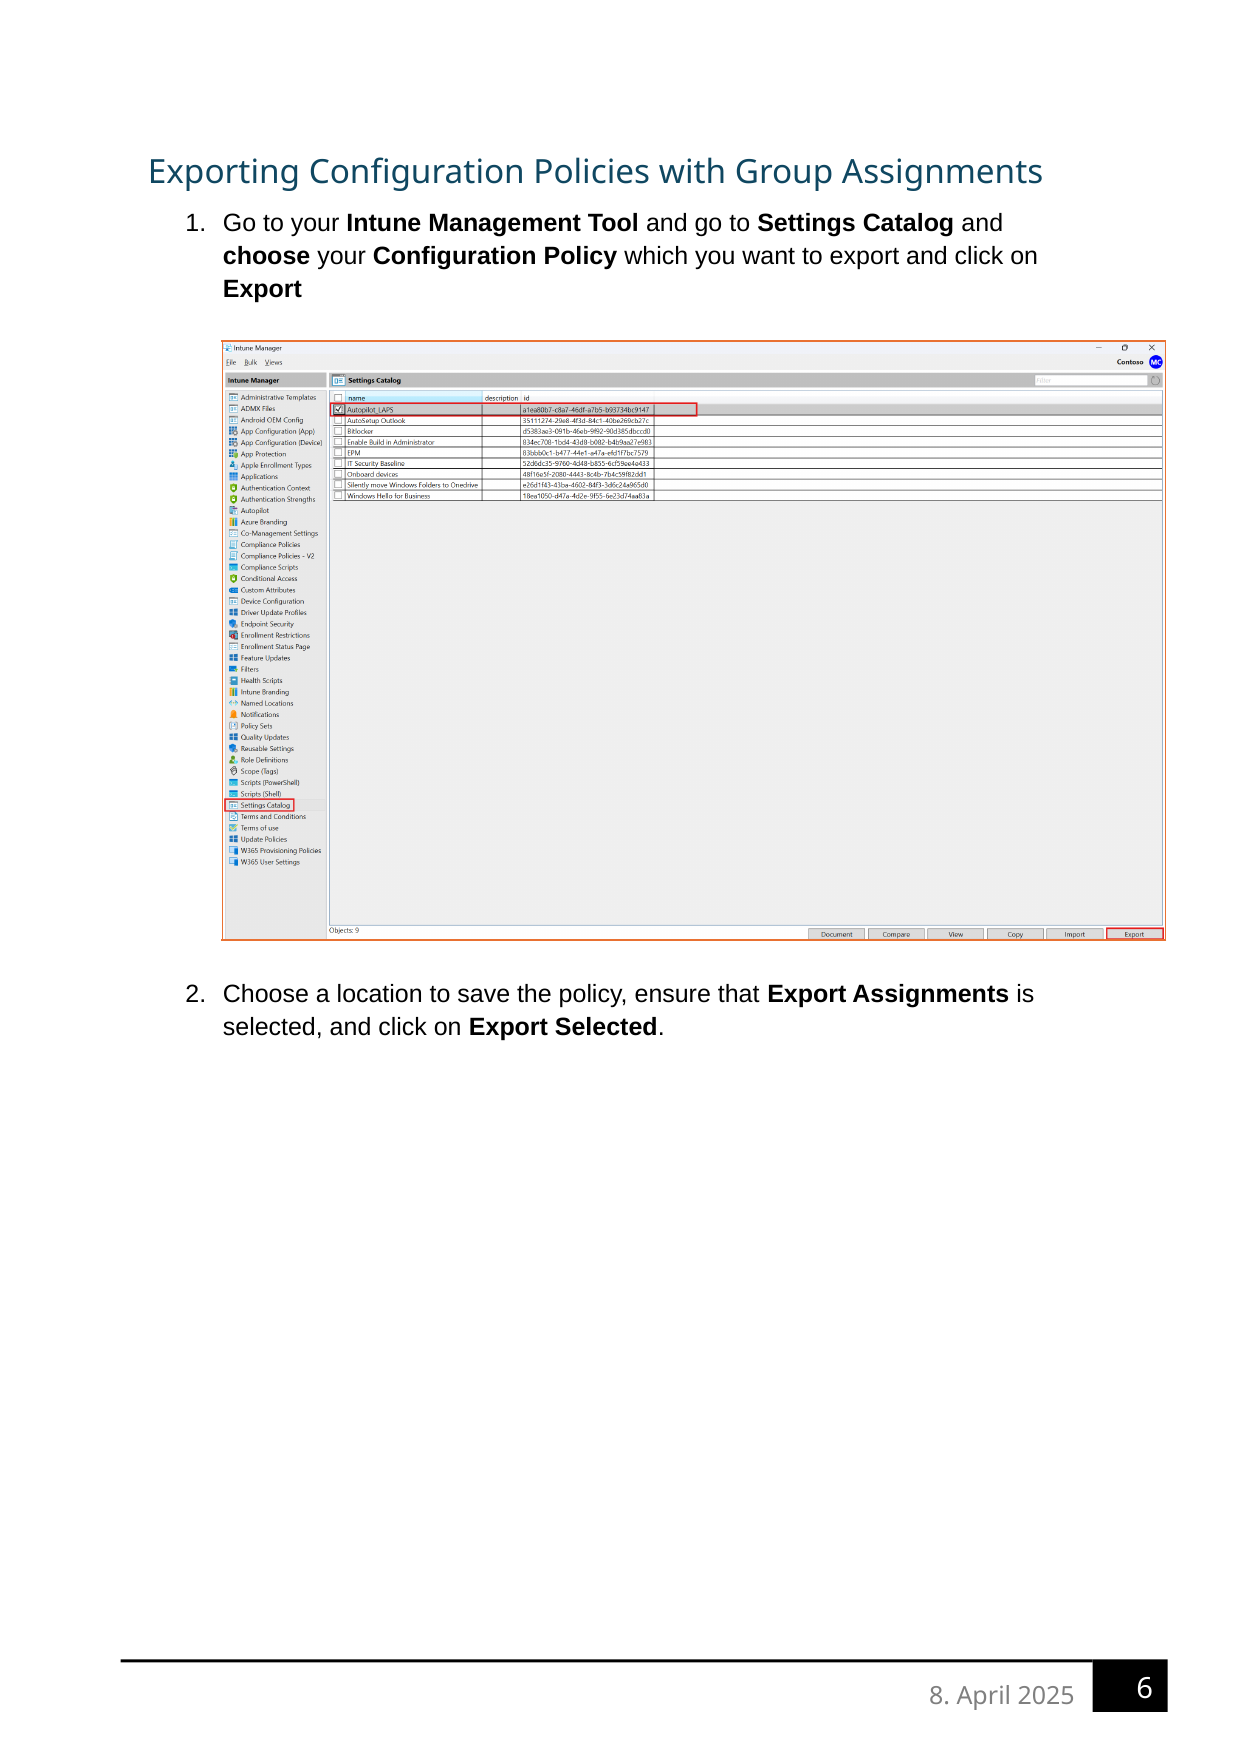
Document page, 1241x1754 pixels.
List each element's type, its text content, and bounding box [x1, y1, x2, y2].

list Choose a location to save the policy, ensure that Export Assignments is selected, and click on Export Selected. [185, 979, 1093, 1041]
subtitle Exporting Configuration Policies with Group Assignments [148, 148, 1093, 193]
picture [223, 342, 1165, 939]
list Go to your Intune Management Tool and go to Settings Catalog and choose your Configuration Policy which you want to export and click on Export [185, 208, 1093, 303]
